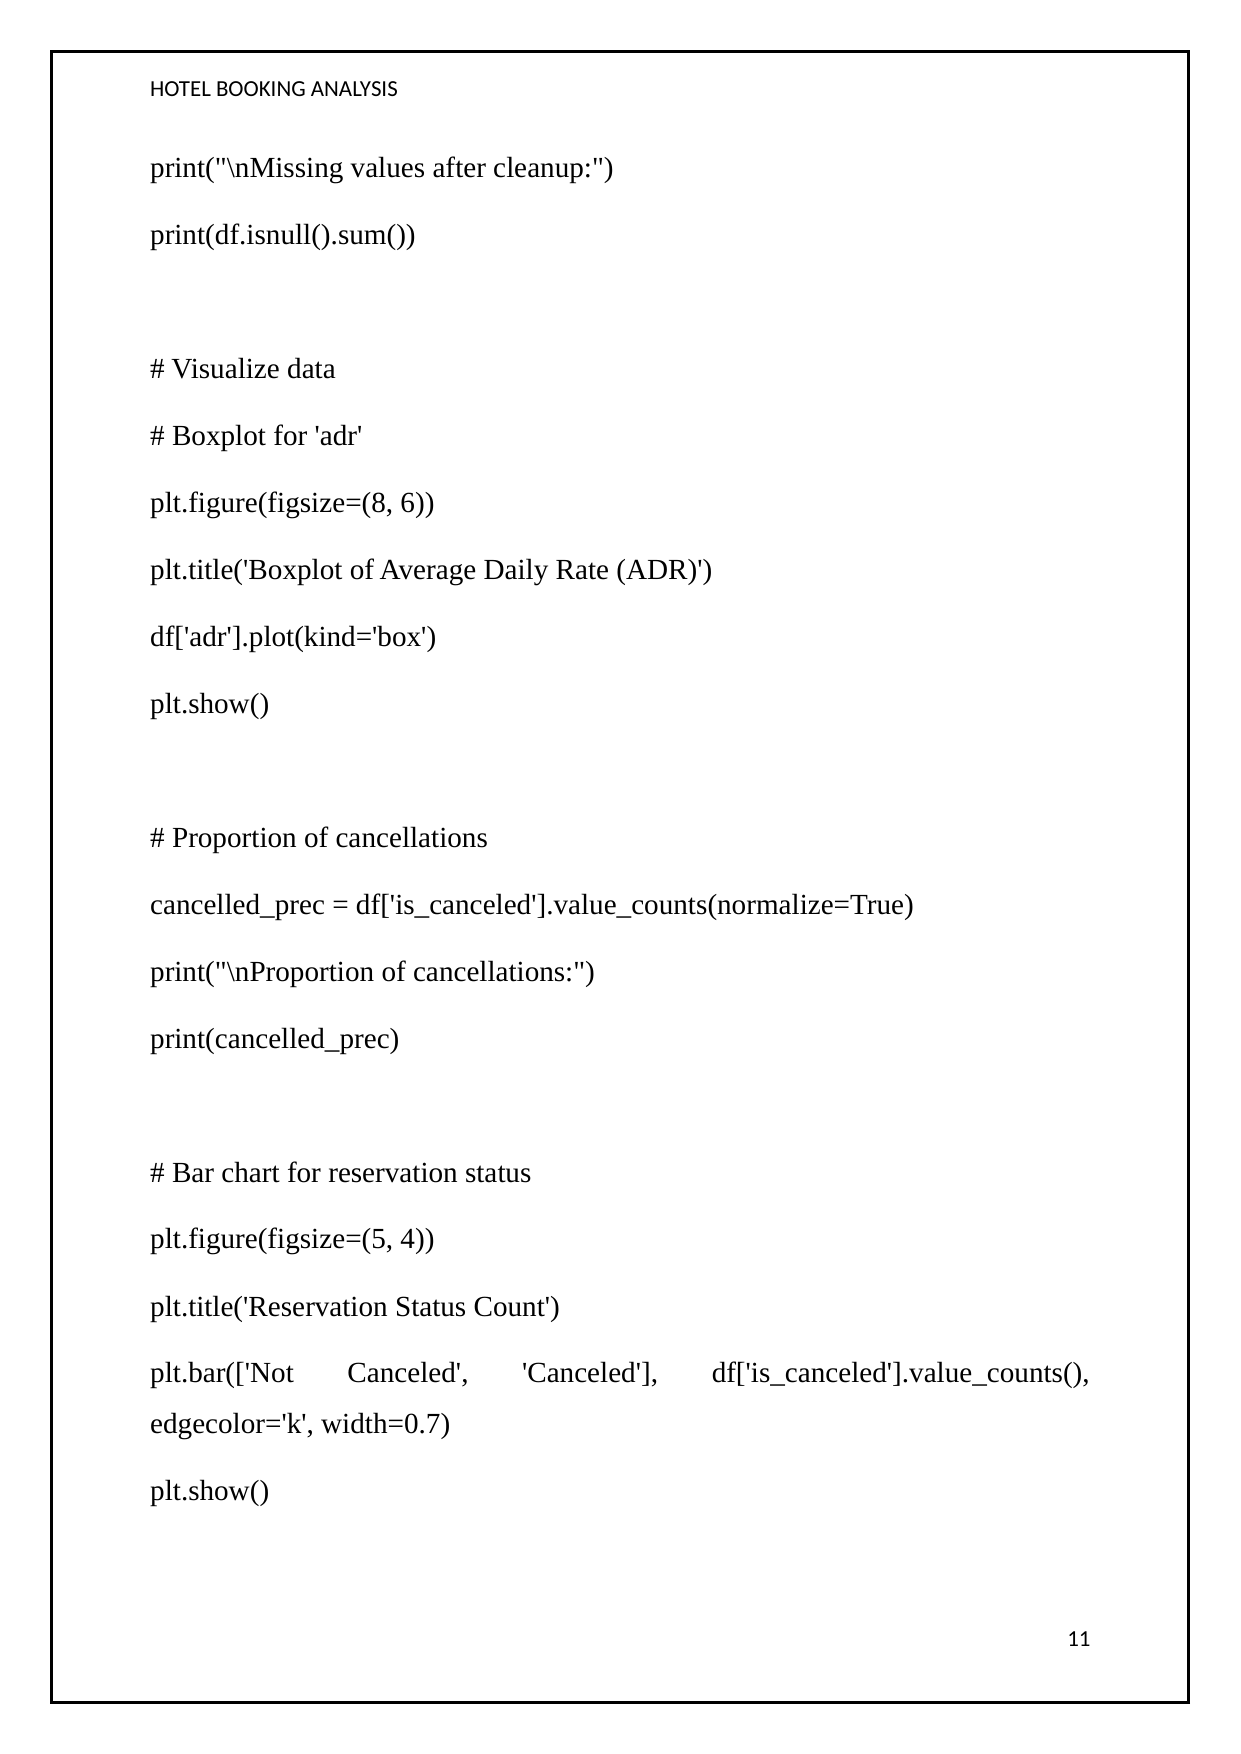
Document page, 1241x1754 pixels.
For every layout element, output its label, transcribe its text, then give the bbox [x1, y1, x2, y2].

text print(cancelled_prec) [150, 1021, 1090, 1054]
text plt.figure(figsize=(8, 6)) [150, 485, 1090, 518]
text plt.show() [150, 686, 1090, 719]
text plt.bar(['Not Canceled', 'Canceled'], df['is_canceled'].value_counts(), edgecolor='k', width=0.7) [150, 1356, 1090, 1439]
text plt.figure(figsize=(5, 4)) [150, 1222, 1090, 1255]
text print("\nProportion of cancellations:") [150, 954, 1090, 987]
text # Boxplot for 'adr' [150, 418, 1090, 451]
text # Proportion of cancellations [150, 820, 1090, 853]
text df['adr'].plot(kind='box') [150, 619, 1090, 652]
text print(df.isnull().sum()) [150, 217, 1090, 251]
text plt.title('Boxplot of Average Daily Rate (ADR)') [150, 552, 1090, 585]
text cancelled_prec = df['is_canceled'].value_counts(normalize=True) [150, 887, 1090, 920]
text print("\nMissing values after cleanup:") [150, 150, 1090, 183]
text plt.show() [150, 1473, 1090, 1506]
text # Visualize data [150, 351, 1090, 384]
text # Bar chart for reservation status [150, 1155, 1090, 1188]
text plt.title('Reservation Status Count') [150, 1289, 1090, 1322]
